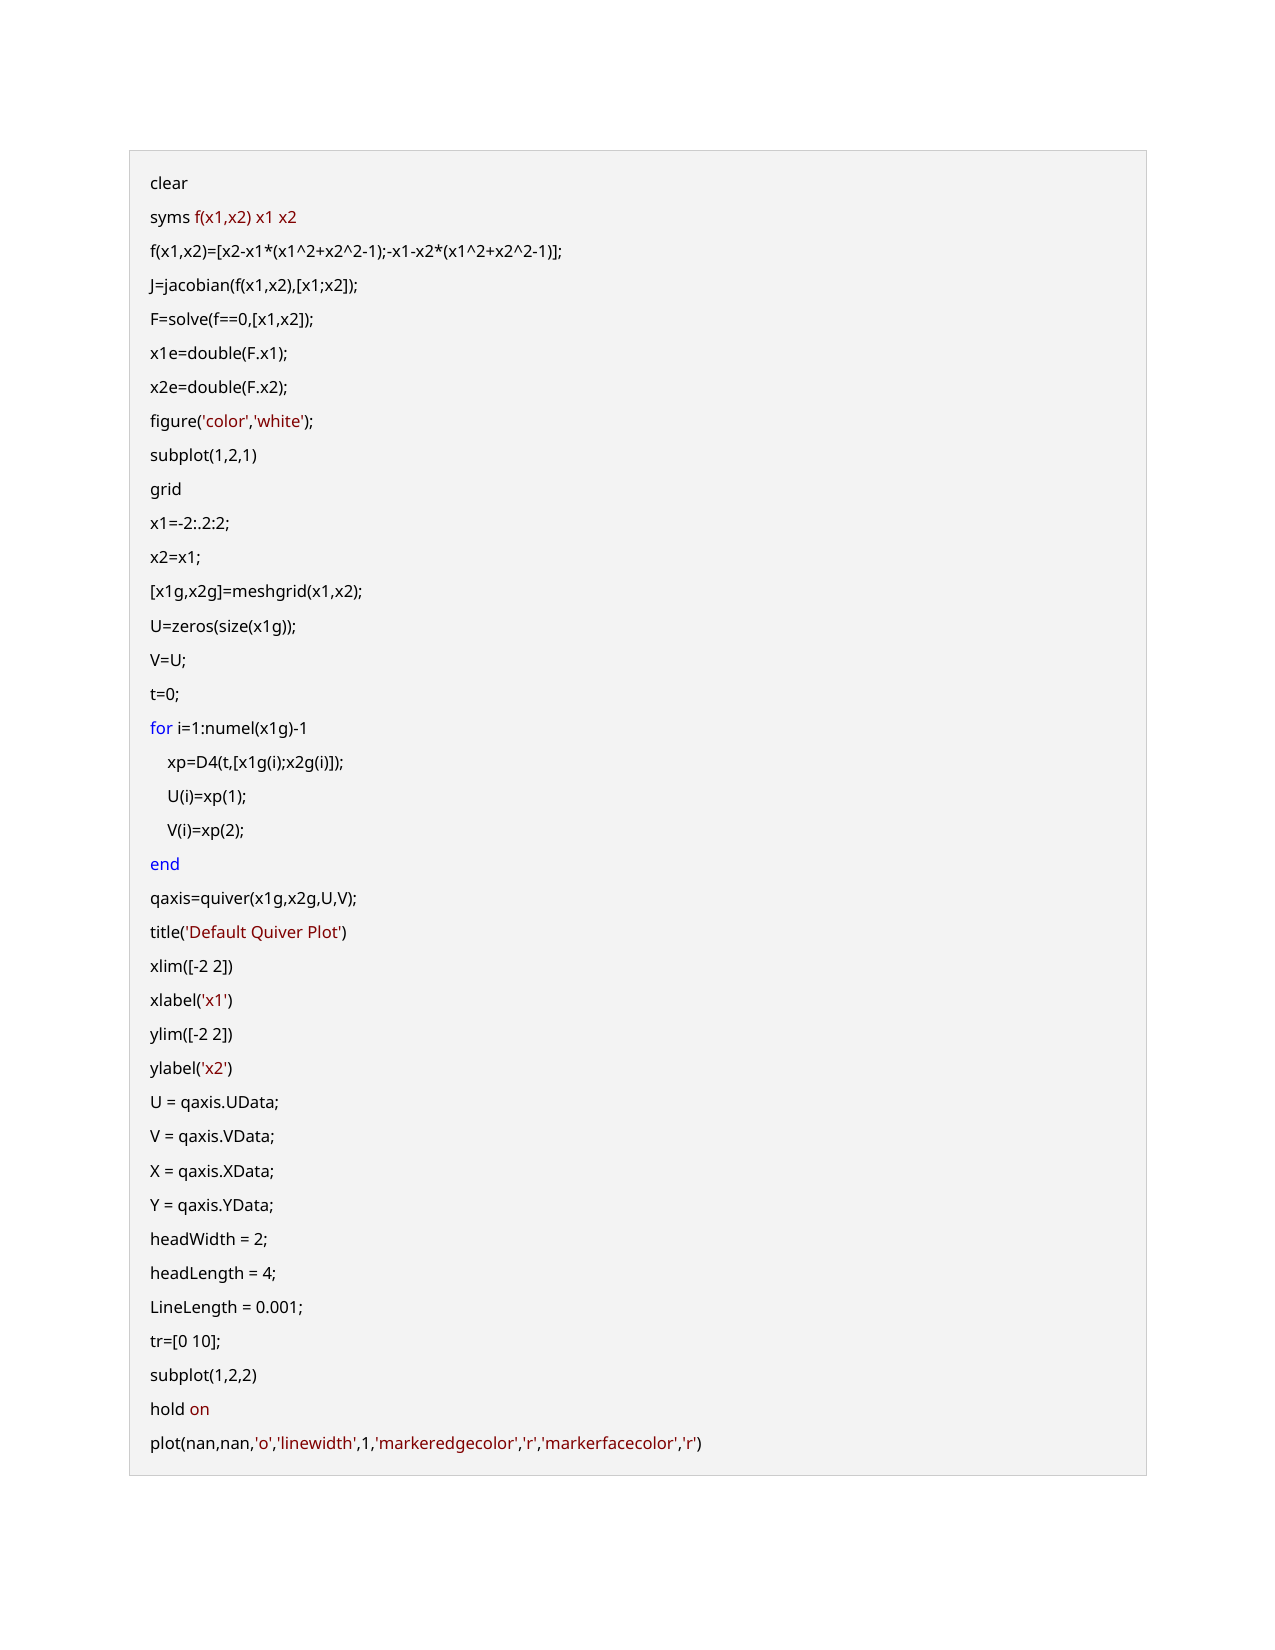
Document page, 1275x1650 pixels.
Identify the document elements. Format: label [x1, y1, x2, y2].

text [130, 151, 1146, 1475]
